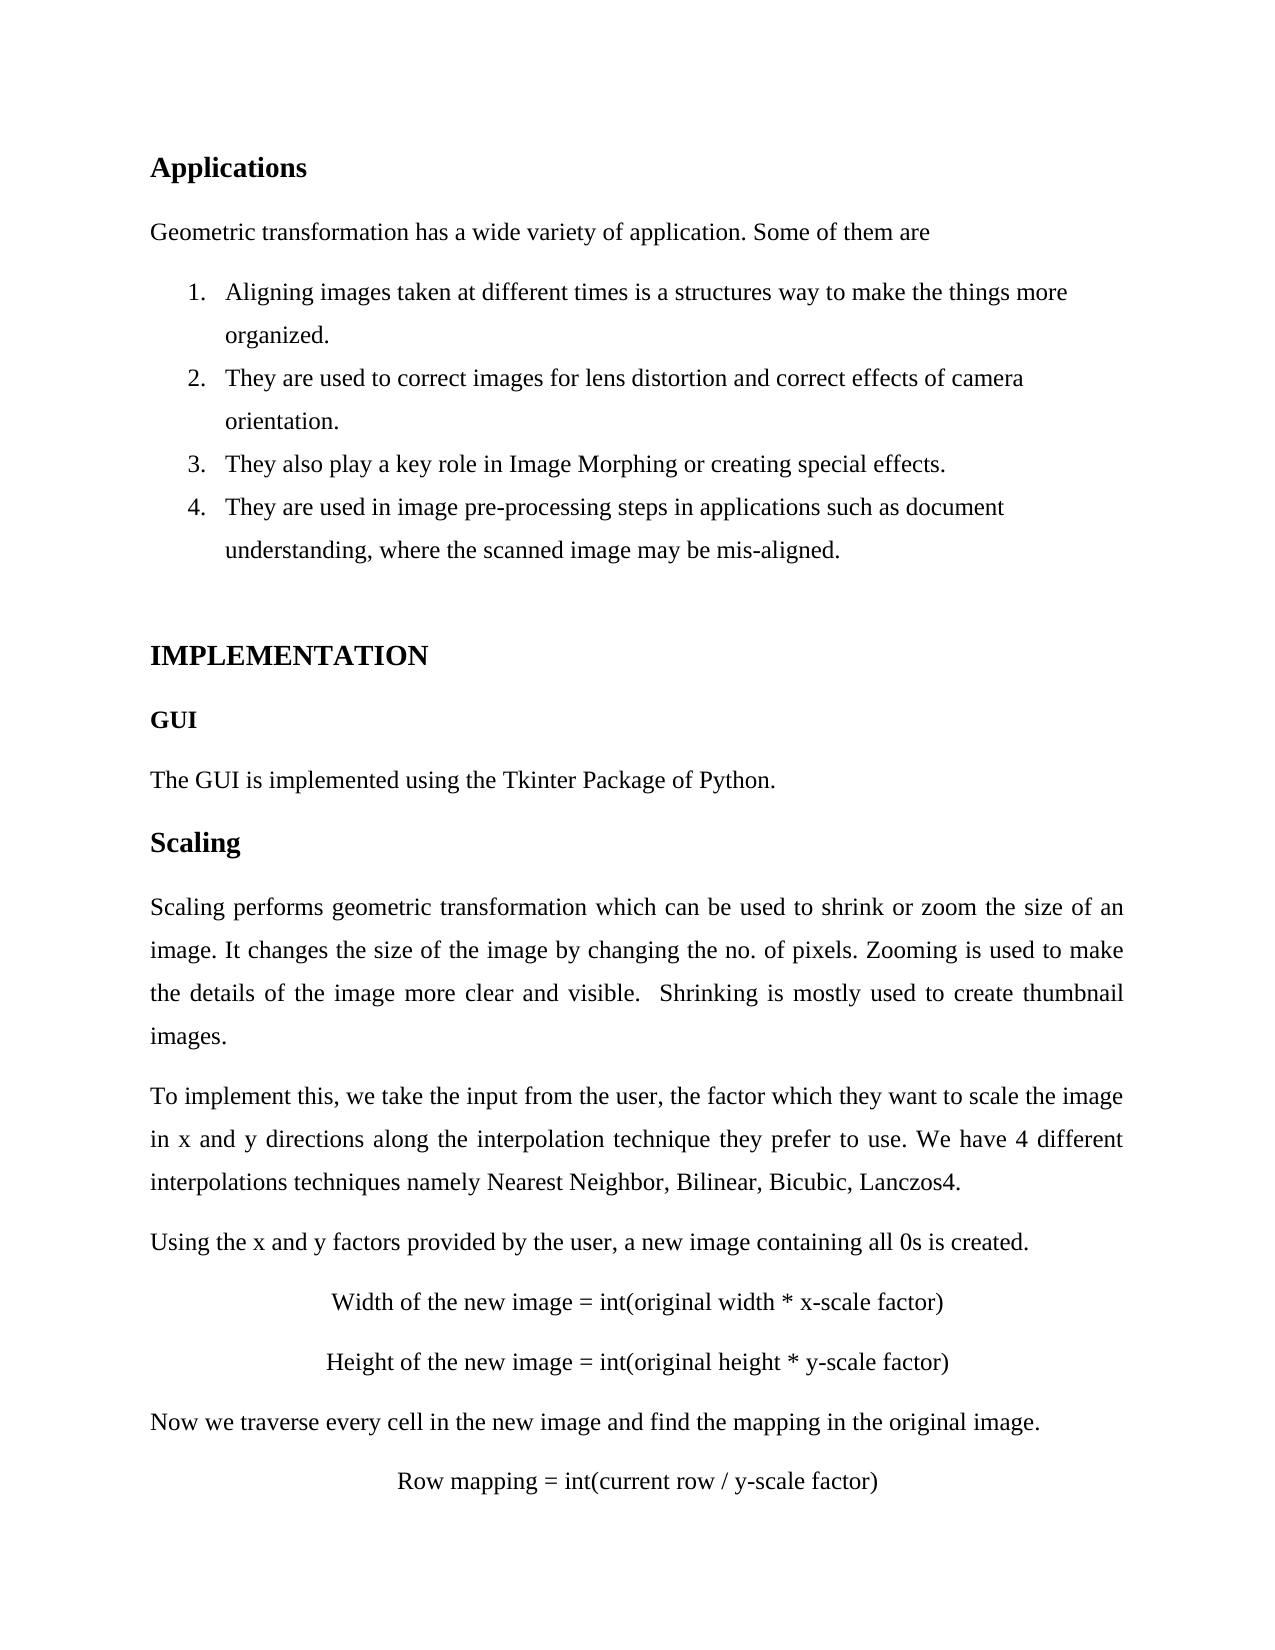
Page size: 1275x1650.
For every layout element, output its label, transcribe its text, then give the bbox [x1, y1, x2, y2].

list They also play a key role in Image Morphing or creating special effects. [187, 449, 1125, 478]
text Width of the new image = int(original width * x-scale factor) [150, 1287, 1125, 1316]
text Scaling performs geometric transformation which can be used to shrink or zoom the size of an image. It changes the size of the image by changing the no. of pixels. Zooming is used to make the details of the image more clear and visible. Shrinking is mostly used to create thumbnail images. [150, 892, 1125, 1050]
text To implement this, we take the input from the user, the factor which they want to scale the image in x and y directions along the interpolation technique they prefer to use. We have 4 different interpolations techniques namely Nearest Neighbor, Bilinear, Bicubic, Lanczos4. [150, 1081, 1125, 1196]
list They are used in image pre-processing steps in applications such as document understanding, where the scanned image may be mis-aligned. [187, 492, 1125, 564]
text Geometric transformation has a wide variety of application. Some of them are [150, 217, 1125, 246]
text Row mapping = int(current row / y-scale factor) [150, 1466, 1125, 1495]
text Applications [150, 150, 1125, 183]
text Now we traverse every cell in the new image and find the mapping in the original image. [150, 1407, 1125, 1435]
text GUI [150, 705, 1125, 734]
list They are used to correct images for lens distortion and correct effects of camera orientation. [187, 363, 1125, 435]
text Height of the new image = int(original height * y-scale factor) [150, 1347, 1125, 1376]
text IMPLEMENTATION [150, 638, 1125, 672]
text The GUI is implemented using the Tkinter Package of Python. [150, 765, 1125, 794]
list Aligning images taken at different times is a structures way to make the things more organized. [187, 277, 1125, 349]
text Scaling [150, 825, 1125, 858]
text Using the x and y factors provided by the user, a new image containing all 0s is created. [150, 1227, 1125, 1256]
